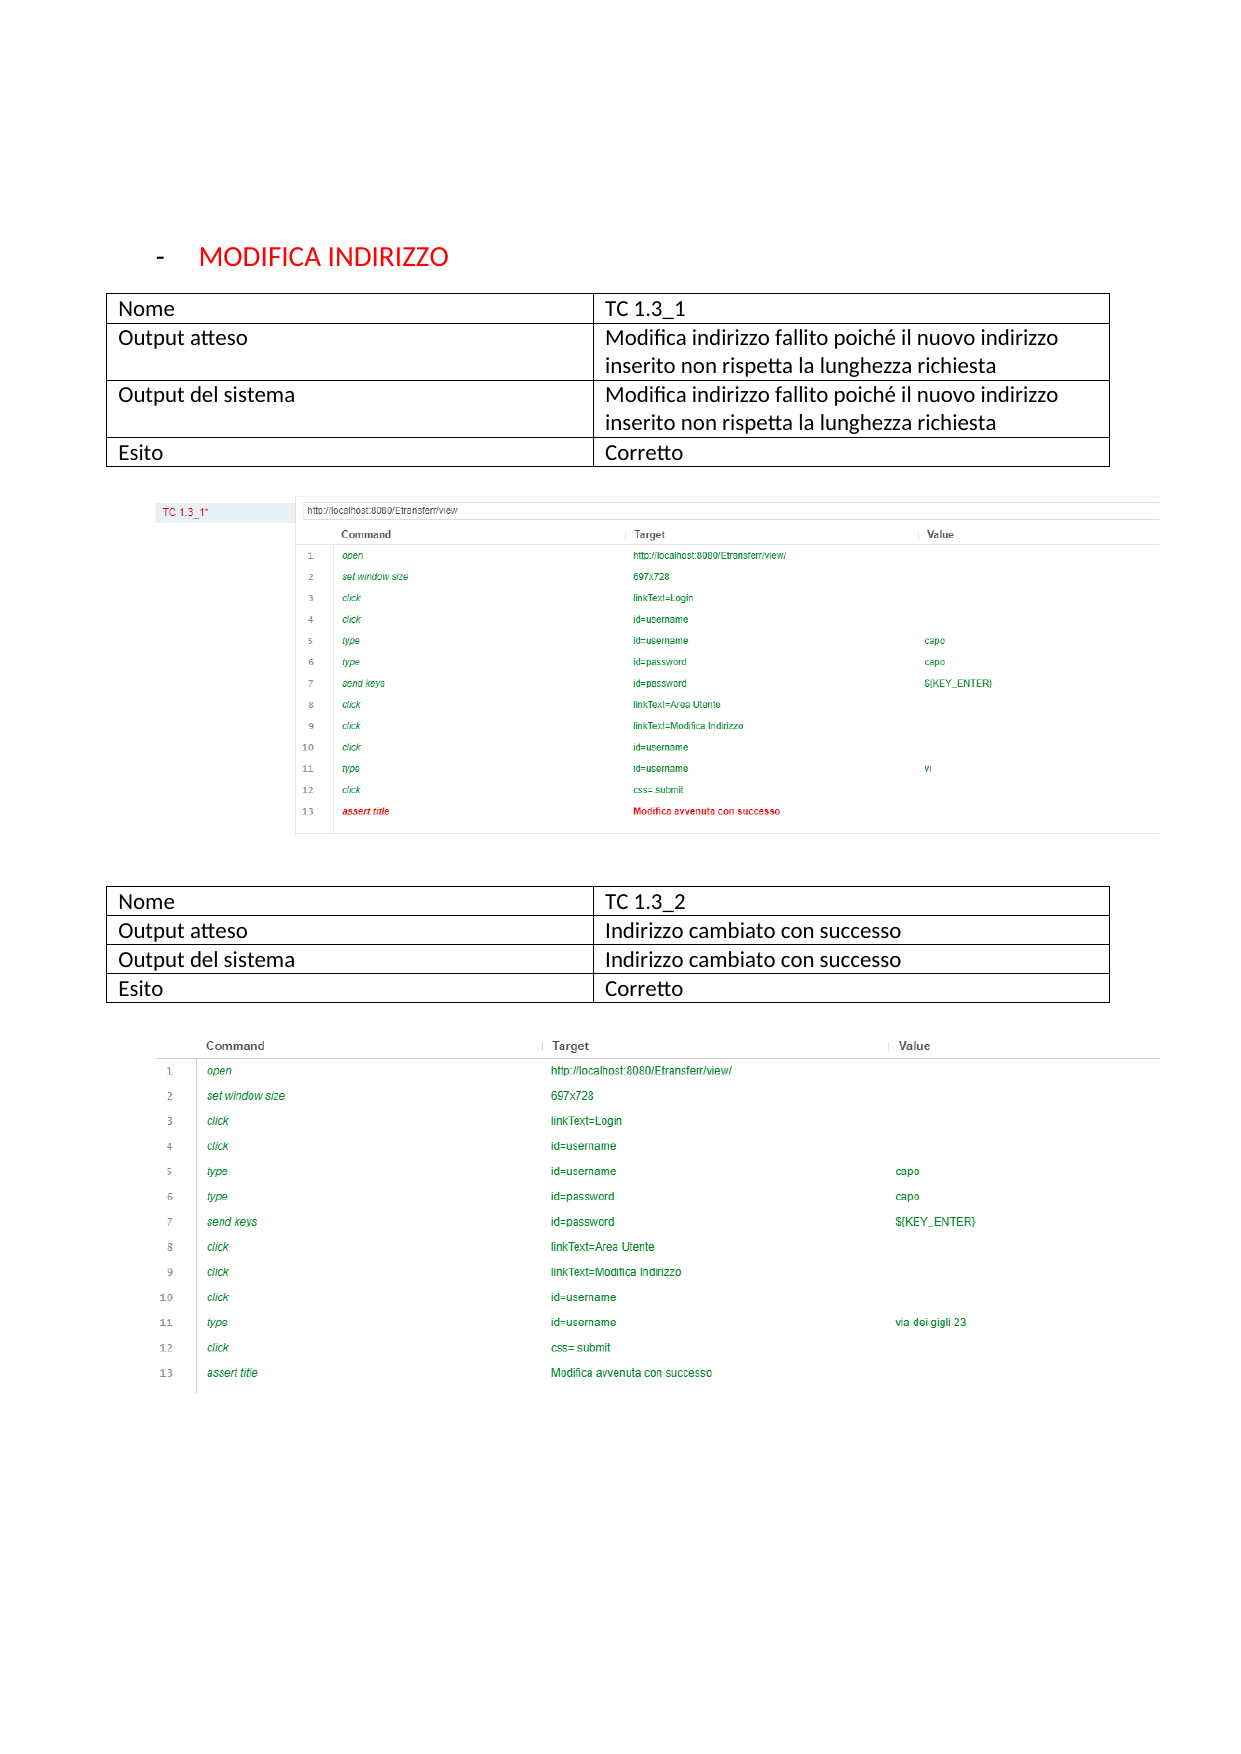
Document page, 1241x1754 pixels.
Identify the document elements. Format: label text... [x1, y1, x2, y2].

picture [155, 1033, 1160, 1393]
table_cell Corretto [594, 974, 1109, 1002]
table_cell Output atteso [107, 916, 593, 944]
table_cell Output atteso [107, 324, 593, 379]
table_header TC 1.3_1 [594, 294, 1109, 322]
picture [155, 496, 1160, 837]
list MODIFICA INDIRIZZO [156, 238, 1122, 274]
table_cell Esito [107, 438, 593, 466]
table_cell Output del sistema [107, 945, 593, 973]
table_cell Esito [107, 974, 593, 1002]
table_cell Corretto [594, 438, 1109, 466]
table_header TC 1.3_2 [594, 887, 1109, 915]
table_header Nome [107, 887, 593, 915]
table_cell Output del sistema [107, 381, 593, 437]
table_cell Indirizzo cambiato con successo [594, 916, 1109, 944]
table_cell Modifica indirizzo fallito poiché il nuovo indirizzo inserito non rispetta la lunghezza richiesta [594, 324, 1109, 379]
table_header Nome [107, 294, 593, 322]
table_cell Modifica indirizzo fallito poiché il nuovo indirizzo inserito non rispetta la lunghezza richiesta [594, 381, 1109, 437]
table_cell Indirizzo cambiato con successo [594, 945, 1109, 973]
